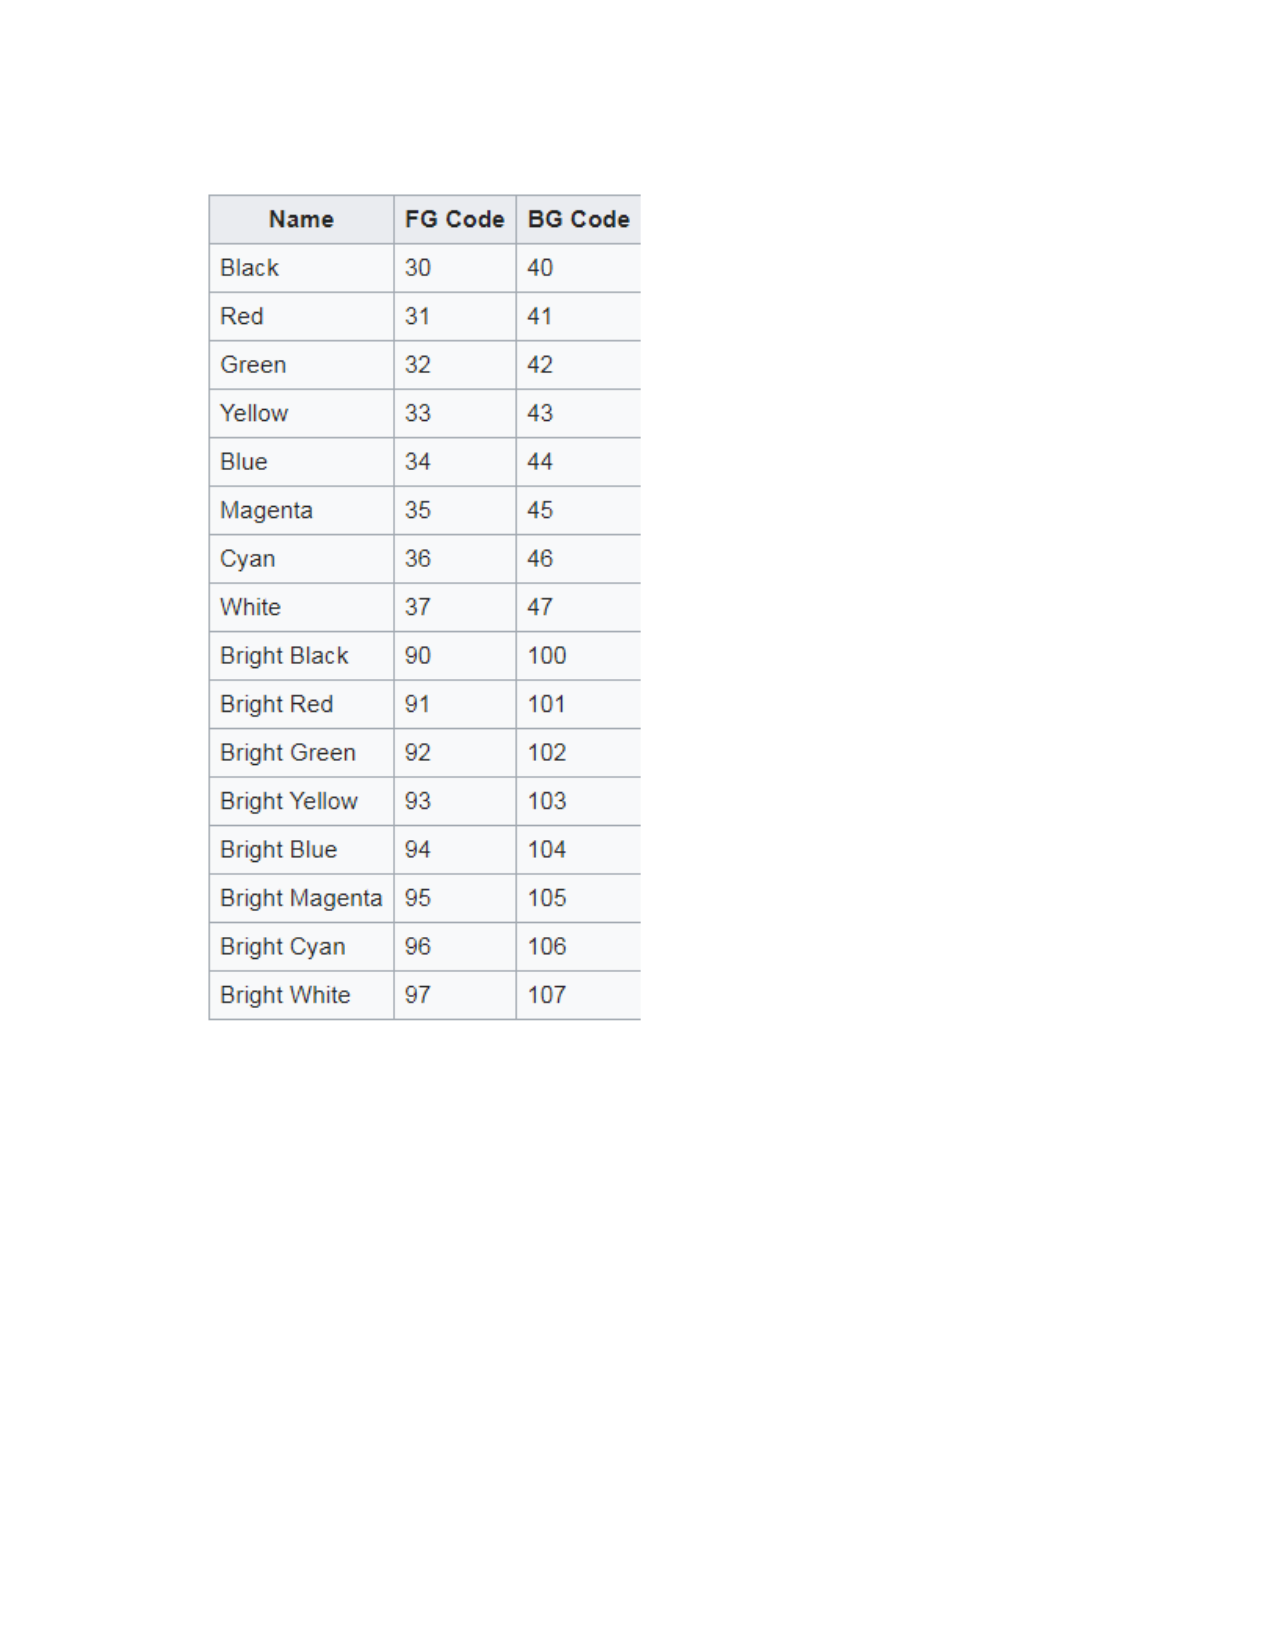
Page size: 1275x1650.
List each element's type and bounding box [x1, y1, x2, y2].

picture [168, 176, 641, 1033]
